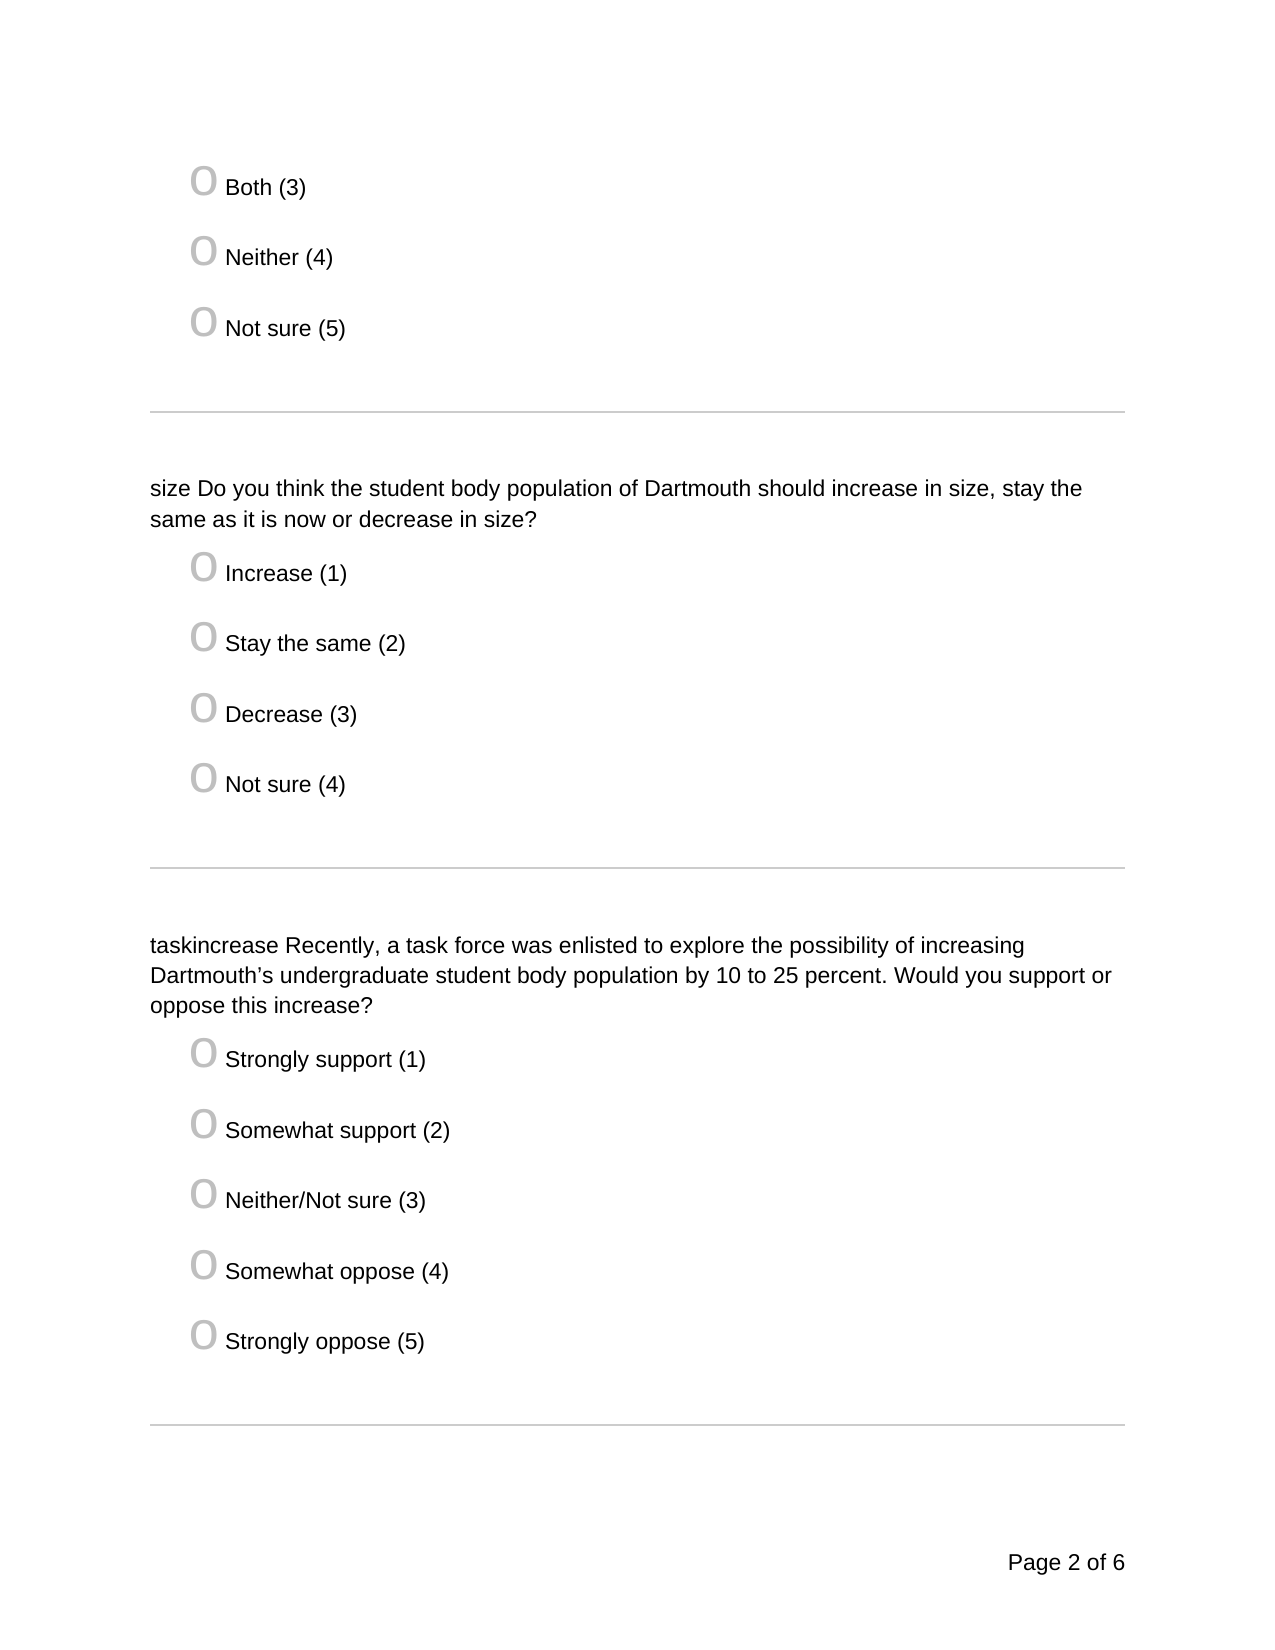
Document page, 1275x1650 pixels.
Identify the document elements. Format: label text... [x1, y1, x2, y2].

list Increase (1) [187, 536, 1125, 597]
list Not sure (5) [187, 291, 1125, 352]
list Strongly support (1) [187, 1022, 1125, 1084]
list Not sure (4) [187, 747, 1125, 809]
text size Do you think the student body population of Dartmouth should increase in size, stay the same as it is now or decrease in size? [150, 475, 1125, 532]
list Strongly oppose (5) [187, 1304, 1125, 1366]
list Neither/Not sure (3) [187, 1163, 1125, 1225]
list Neither (4) [187, 221, 1125, 282]
list Decrease (3) [187, 677, 1125, 738]
list Somewhat support (2) [187, 1093, 1125, 1154]
list Somewhat oppose (4) [187, 1234, 1125, 1295]
list Both (3) [187, 150, 1125, 211]
list Stay the same (2) [187, 606, 1125, 668]
text taskincrease Recently, a task force was enlisted to explore the possibility of increasing Dartmouth’s undergraduate student body population by 10 to 25 percent. Would you support or oppose this increase? [150, 932, 1125, 1018]
